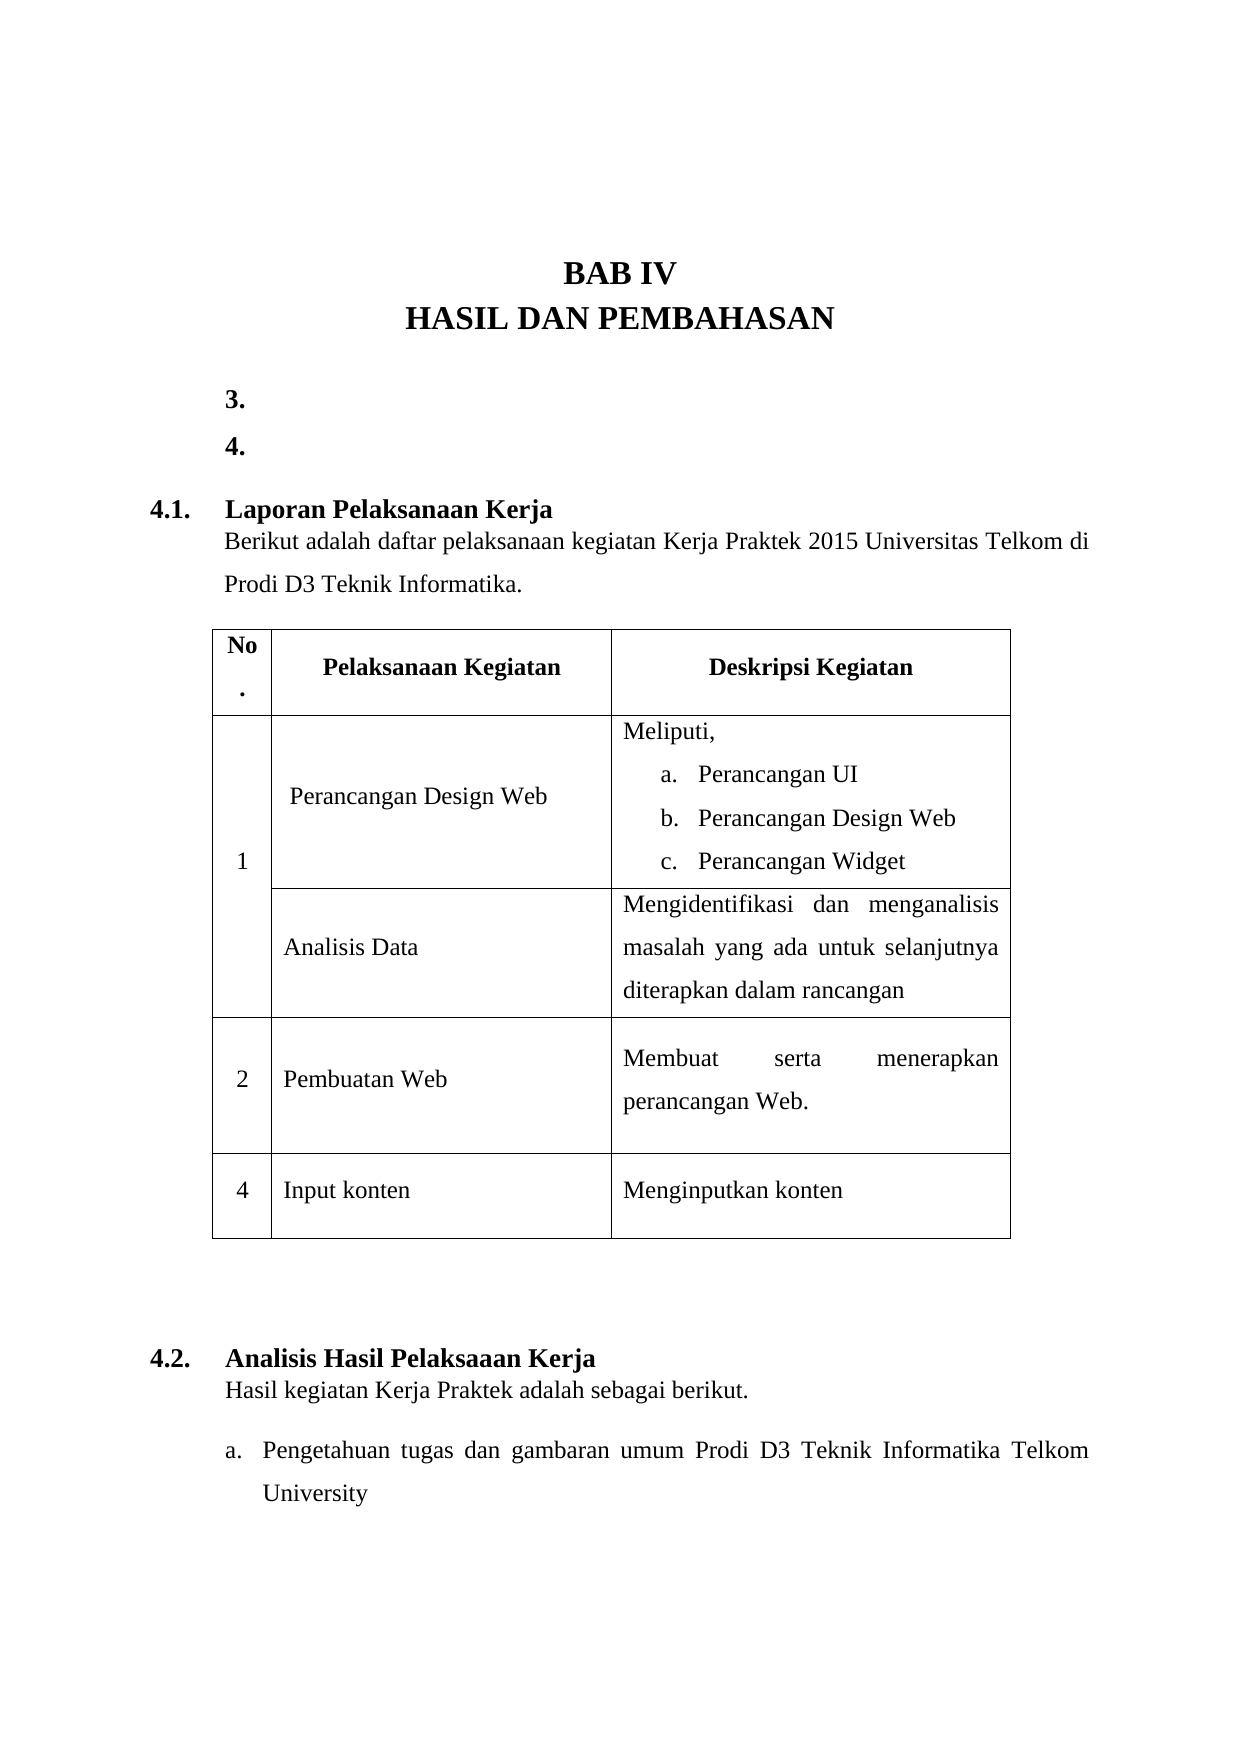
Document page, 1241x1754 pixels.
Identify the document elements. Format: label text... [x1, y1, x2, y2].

table_cell Analisis Data [272, 889, 611, 1017]
table_header No. [213, 630, 271, 715]
table_cell 1 [213, 716, 271, 1017]
subtitle Analisis Hasil Pelaksaaan Kerja [150, 1342, 1090, 1373]
table_cell 2 [213, 1018, 271, 1153]
subtitle HASIL DAN PEMBAHASAN [150, 298, 1090, 337]
subtitle Laporan Pelaksanaan Kerja [150, 493, 1090, 524]
table_cell Pembuatan Web [272, 1018, 611, 1153]
table_cell Perancangan Design Web [272, 716, 611, 888]
table_header Deskripsi Kegiatan [612, 630, 1010, 715]
table_cell Menginputkan konten [612, 1154, 1010, 1238]
table_cell Membuat serta menerapkan perancangan Web. [612, 1018, 1010, 1153]
subtitle BAB IV [150, 253, 1090, 291]
table_cell Meliputi, Perancangan UI Perancangan Design Web Perancangan Widget [612, 716, 1010, 888]
text Hasil kegiatan Kerja Praktek adalah sebagai berikut. [187, 1376, 1090, 1404]
text Berikut adalah daftar pelaksanaan kegiatan Kerja Praktek 2015 Universitas Telkom di Prodi D3 Teknik Informatika. [224, 526, 1090, 598]
table_cell Input konten [272, 1154, 611, 1238]
table_header Pelaksanaan Kegiatan [272, 630, 611, 715]
table_cell 4 [213, 1154, 271, 1238]
list Pengetahuan tugas dan gambaran umum Prodi D3 Teknik Informatika Telkom University [225, 1435, 1090, 1507]
table_cell Mengidentifikasi dan menganalisis masalah yang ada untuk selanjutnya diterapkan dalam rancangan [612, 889, 1010, 1017]
